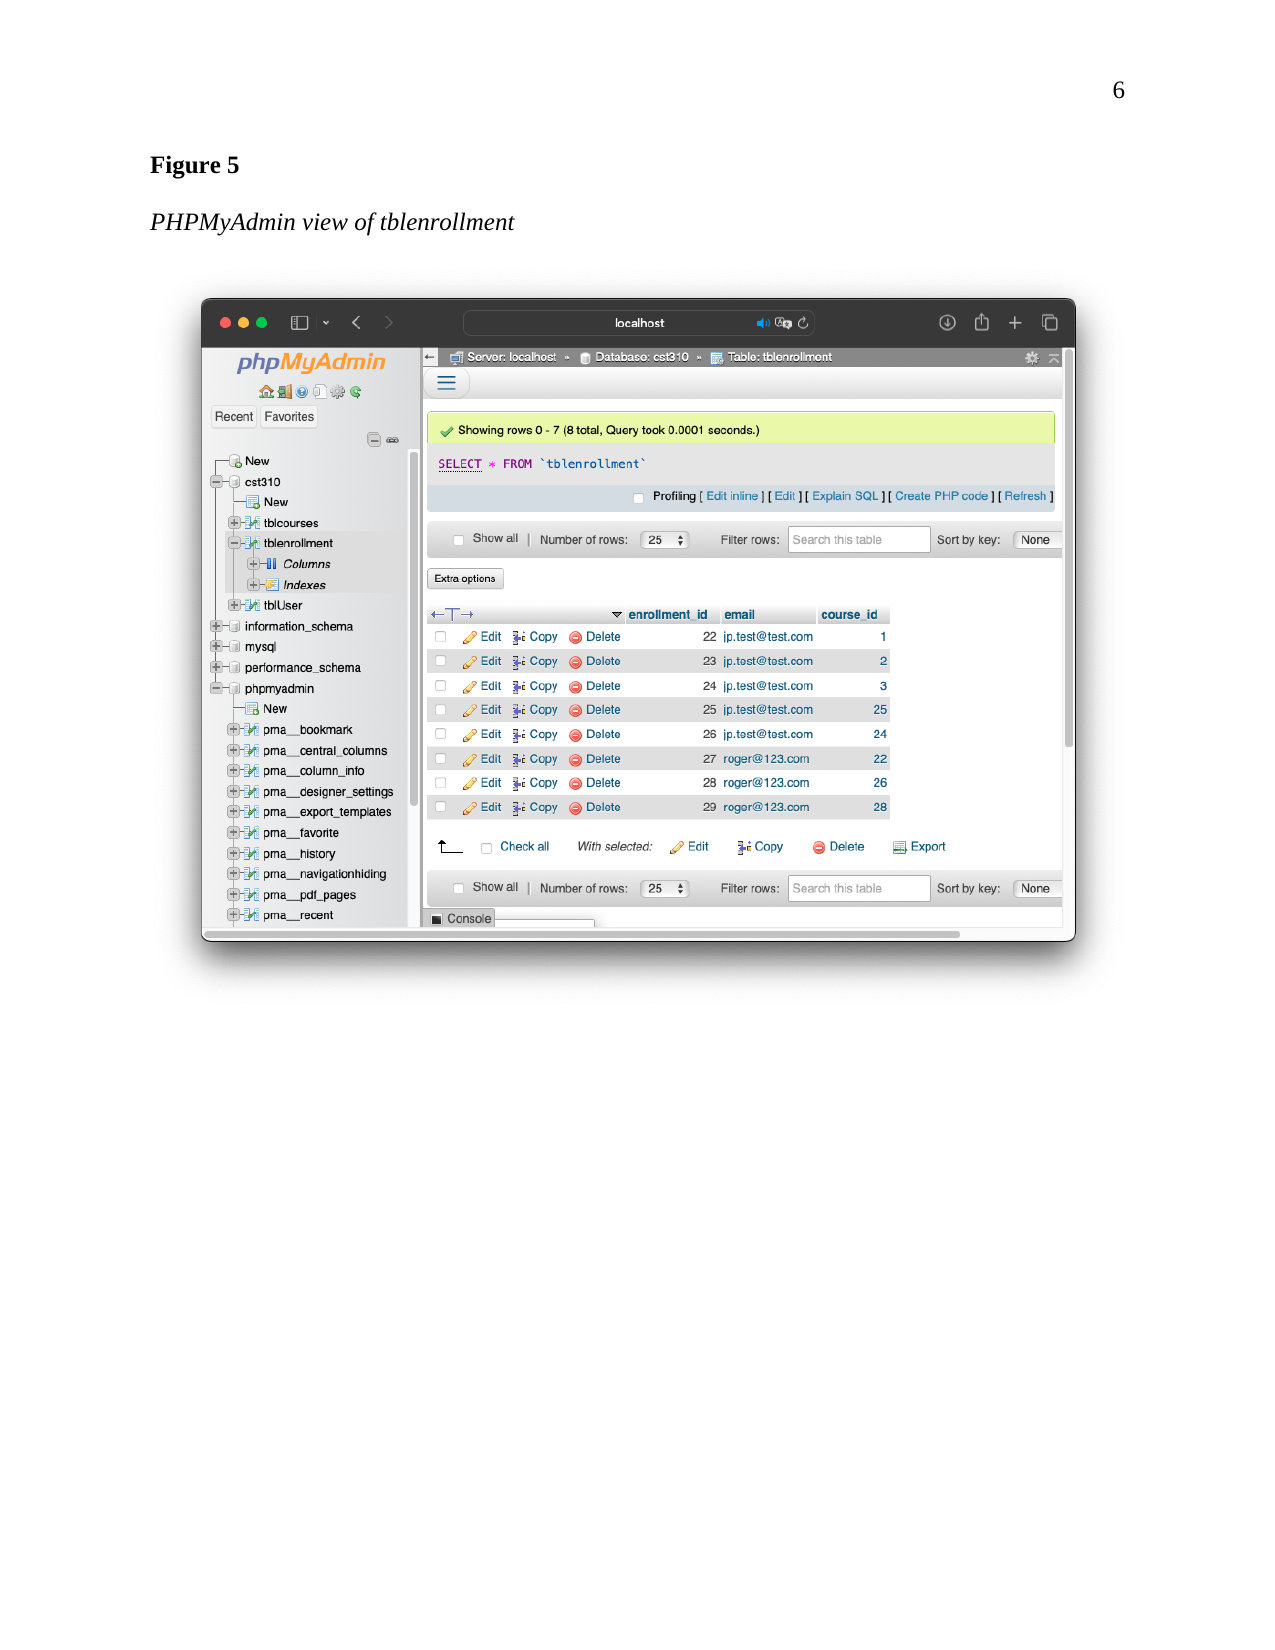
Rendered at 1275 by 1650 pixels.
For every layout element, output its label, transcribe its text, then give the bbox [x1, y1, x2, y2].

text PHPMyAdmin view of tblenrollment [150, 207, 1125, 236]
text Figure 5 [150, 150, 1125, 179]
picture [150, 265, 1125, 1008]
